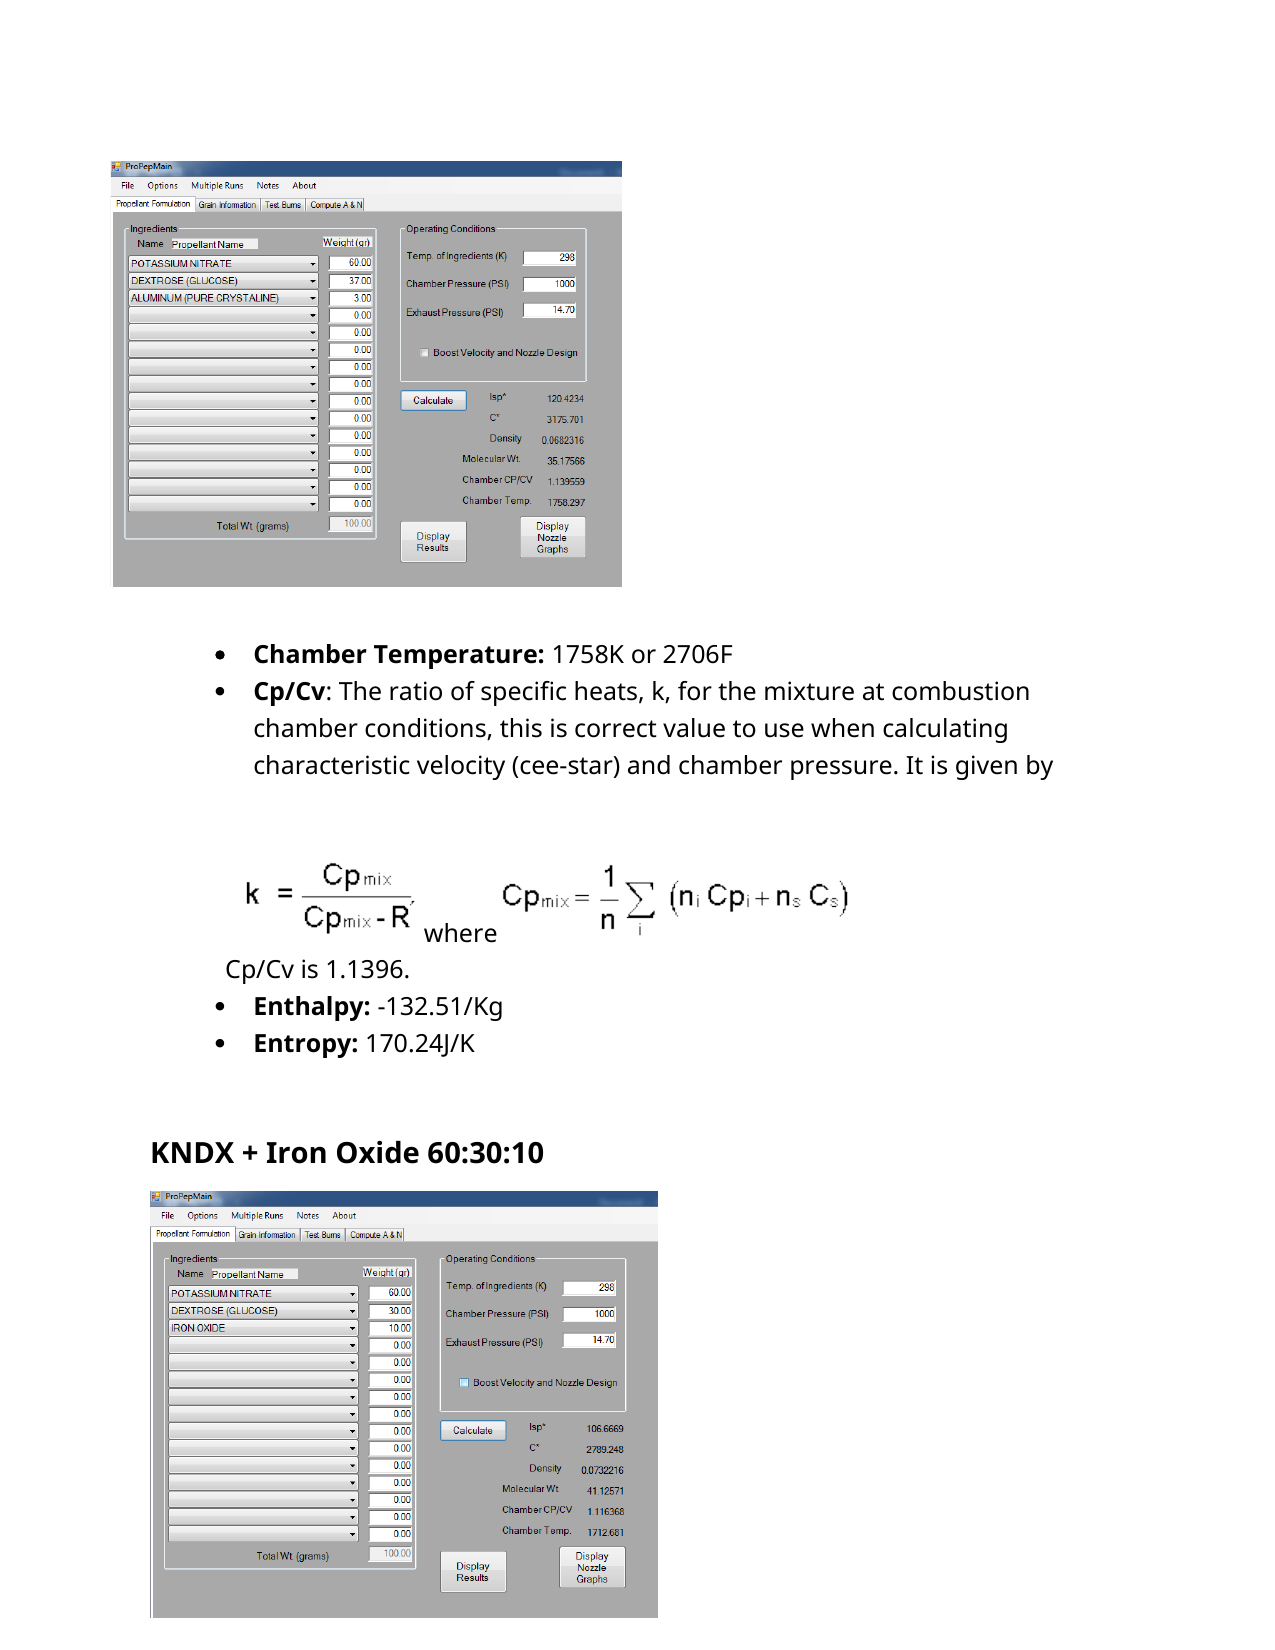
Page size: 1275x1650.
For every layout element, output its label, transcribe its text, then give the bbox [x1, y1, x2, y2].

list Chamber Temperature: 1758K or 2706F [216, 637, 1125, 671]
picture [150, 1191, 658, 1618]
list Enthalpy: -132.51/Kg [216, 989, 1125, 1023]
picture [110, 161, 622, 587]
picture [225, 857, 418, 942]
picture [497, 859, 854, 942]
text KNDX + Iron Oxide 60:30:10 [150, 1132, 1125, 1172]
list Cp/Cv: The ratio of specific heats, k, for the mixture at combustion chamber conditions, this is correct value to use when calculating characteristic velocity (cee-star) and chamber pressure. It is given by [216, 674, 1125, 781]
list Entropy: 170.24J/K [216, 1026, 1125, 1059]
list Cp/Cv is 1.1396. [225, 952, 1125, 986]
